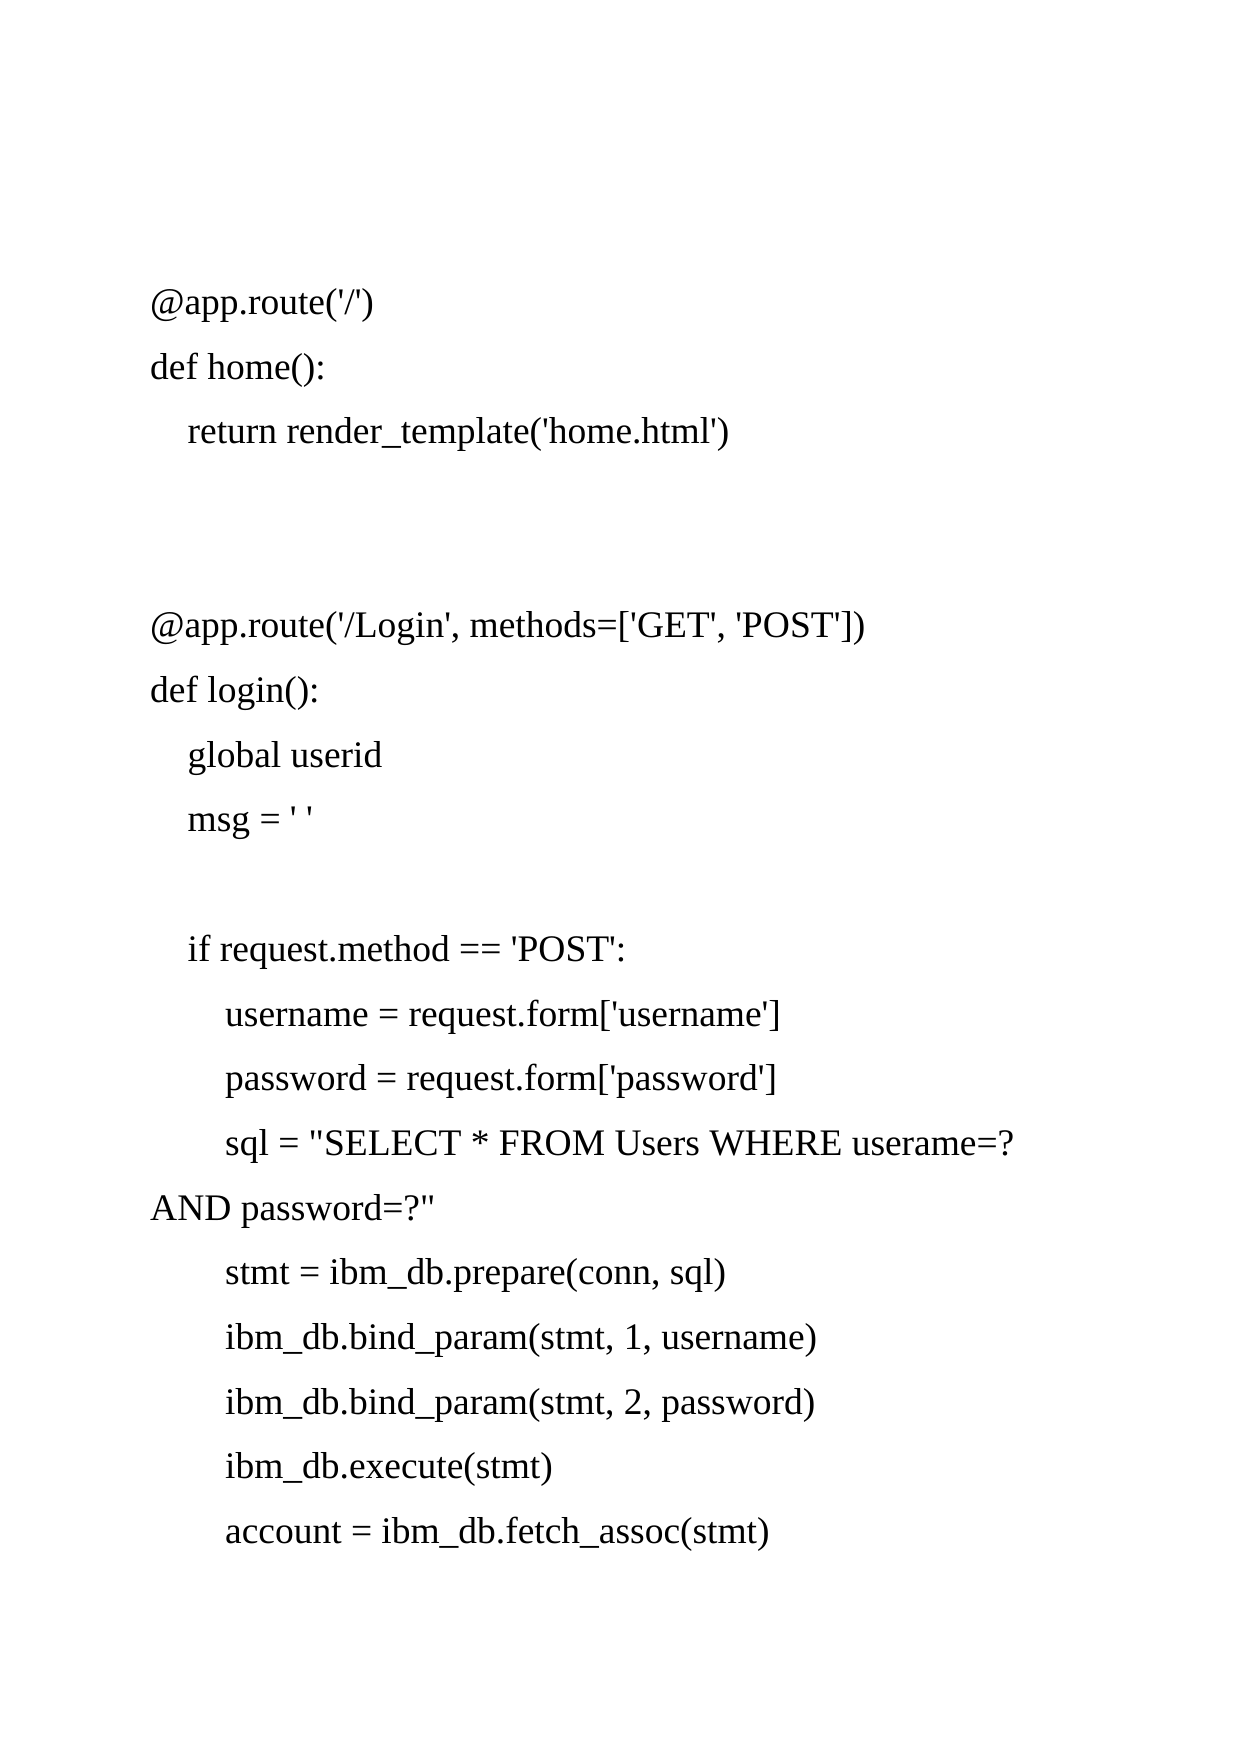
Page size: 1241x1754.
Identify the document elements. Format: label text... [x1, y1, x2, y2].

text msg = ' ' [150, 797, 1090, 840]
text if request.method == 'POST': [150, 926, 1090, 969]
text ibm_db.bind_param(stmt, 1, username) [150, 1314, 1090, 1357]
text global userid [150, 732, 1090, 775]
text @app.route('/') [150, 279, 1090, 322]
text @app.route('/Login', methods=['GET', 'POST']) [150, 603, 1090, 646]
text sql = "SELECT * FROM Users WHERE userame=? AND password=?" [150, 1120, 1090, 1228]
text account = ibm_db.fetch_assoc(stmt) [150, 1508, 1090, 1552]
text def login(): [150, 667, 1090, 711]
text ibm_db.bind_param(stmt, 2, password) [150, 1379, 1090, 1422]
text ibm_db.execute(stmt) [150, 1444, 1090, 1487]
text password = request.form['password'] [150, 1056, 1090, 1099]
text def home(): [150, 344, 1090, 387]
text return render_template('home.html') [150, 409, 1090, 452]
text stmt = ibm_db.prepare(conn, sql) [150, 1250, 1090, 1293]
text username = request.form['username'] [150, 991, 1090, 1034]
